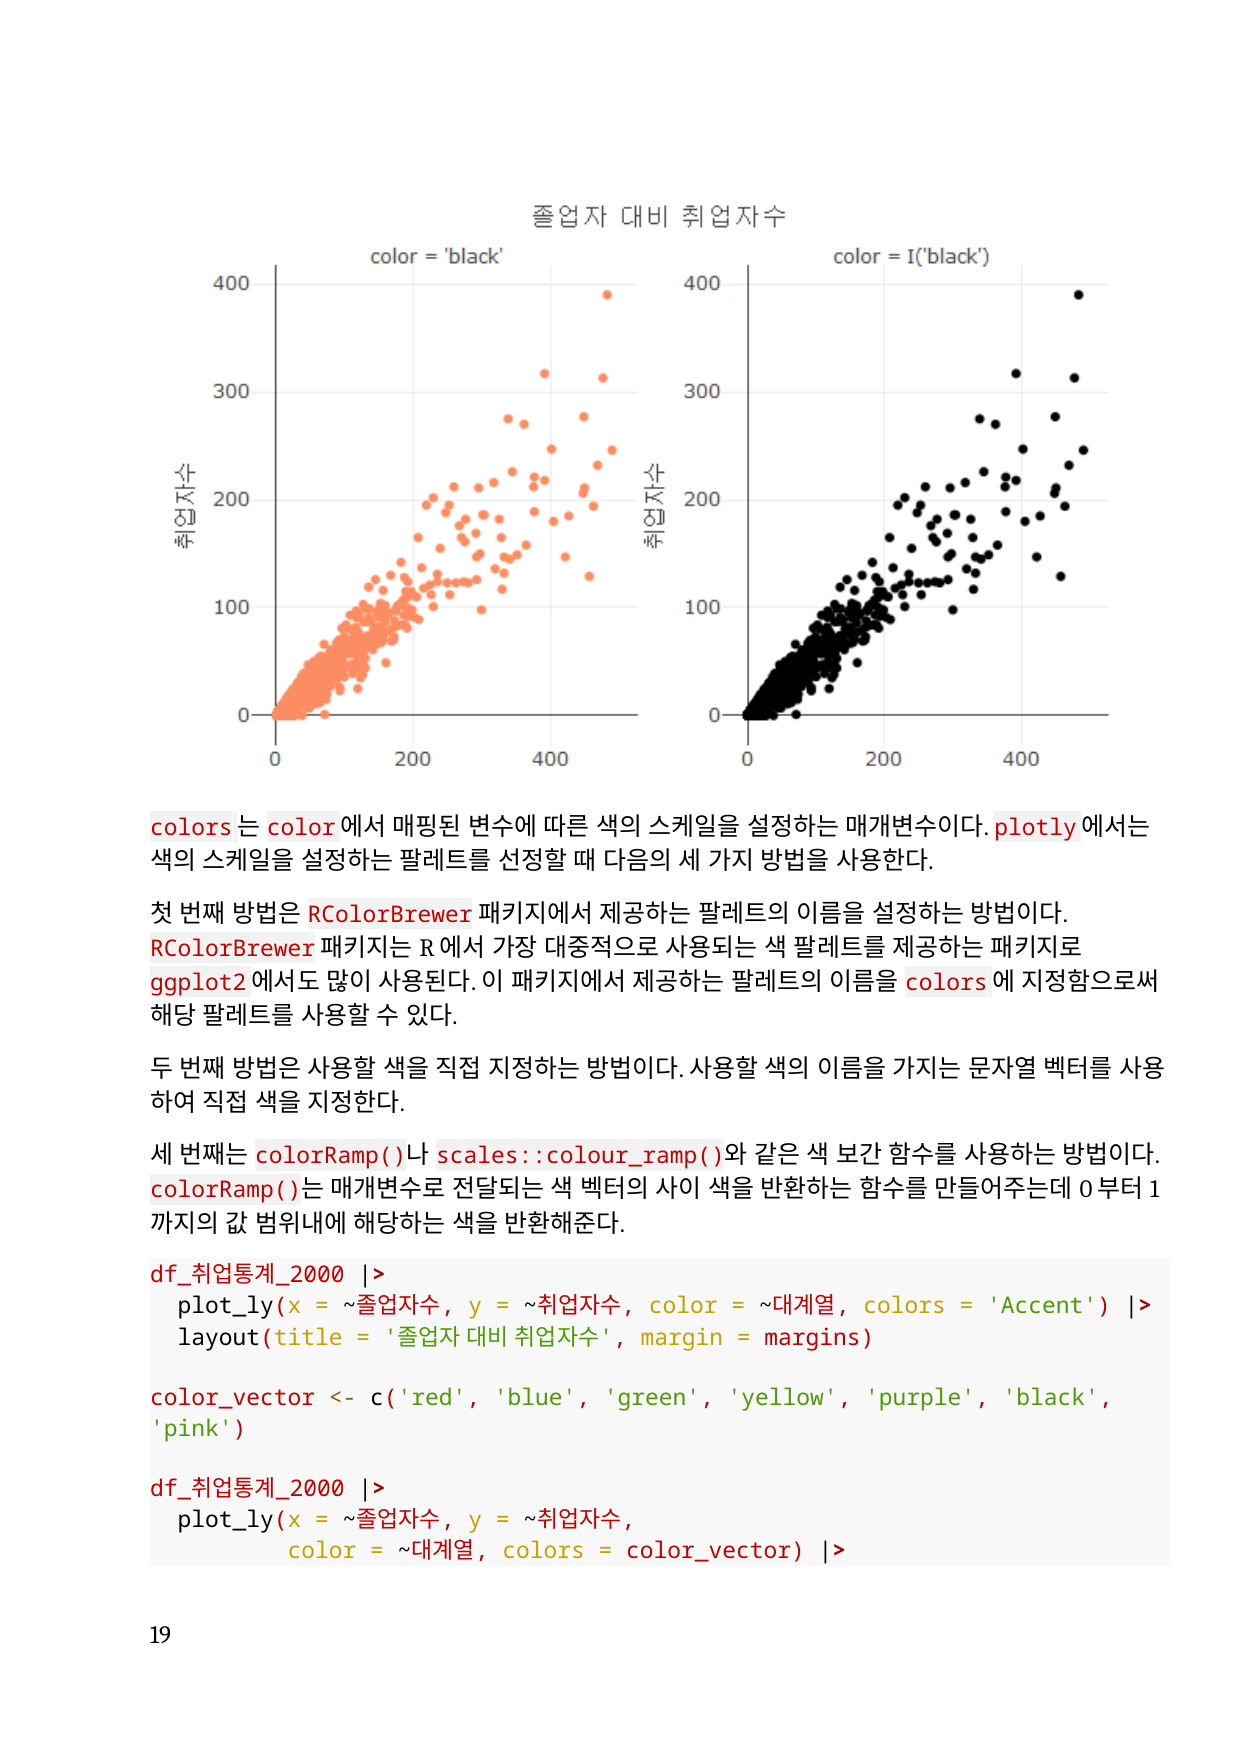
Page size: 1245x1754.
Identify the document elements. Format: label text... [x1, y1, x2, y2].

picture [172, 187, 1148, 788]
text 세 번째는 colorRamp()나 scales::colour_ramp()와 같은 색 보간 함수를 사용하는 방법이다. colorRamp()는 매개변수로 전달되는 색 벡터의 사이 색을 반환하는 함수를 만들어주는데 0부터 1까지의 값 범위내에 해당하는 색을 반환해준다. [150, 1137, 1170, 1239]
text colors는 color에서 매핑된 변수에 따른 색의 스케일을 설정하는 매개변수이다. plotly에서는 색의 스케일을 설정하는 팔레트를 선정할 때 다음의 세 가지 방법을 사용한다. [150, 808, 1170, 876]
text 두 번째 방법은 사용할 색을 직접 지정하는 방법이다. 사용할 색의 이름을 가지는 문자열 벡터를 사용하여 직접 색을 지정한다. [150, 1050, 1170, 1118]
text 첫 번째 방법은 RColorBrewer 패키지에서 제공하는 팔레트의 이름을 설정하는 방법이다. RColorBrewer 패키지는 R에서 가장 대중적으로 사용되는 색 팔레트를 제공하는 패키지로 ggplot2에서도 많이 사용된다. 이 패키지에서 제공하는 팔레트의 이름을 colors에 지정함으로써 해당 팔레트를 사용할 수 있다. [150, 895, 1170, 1031]
